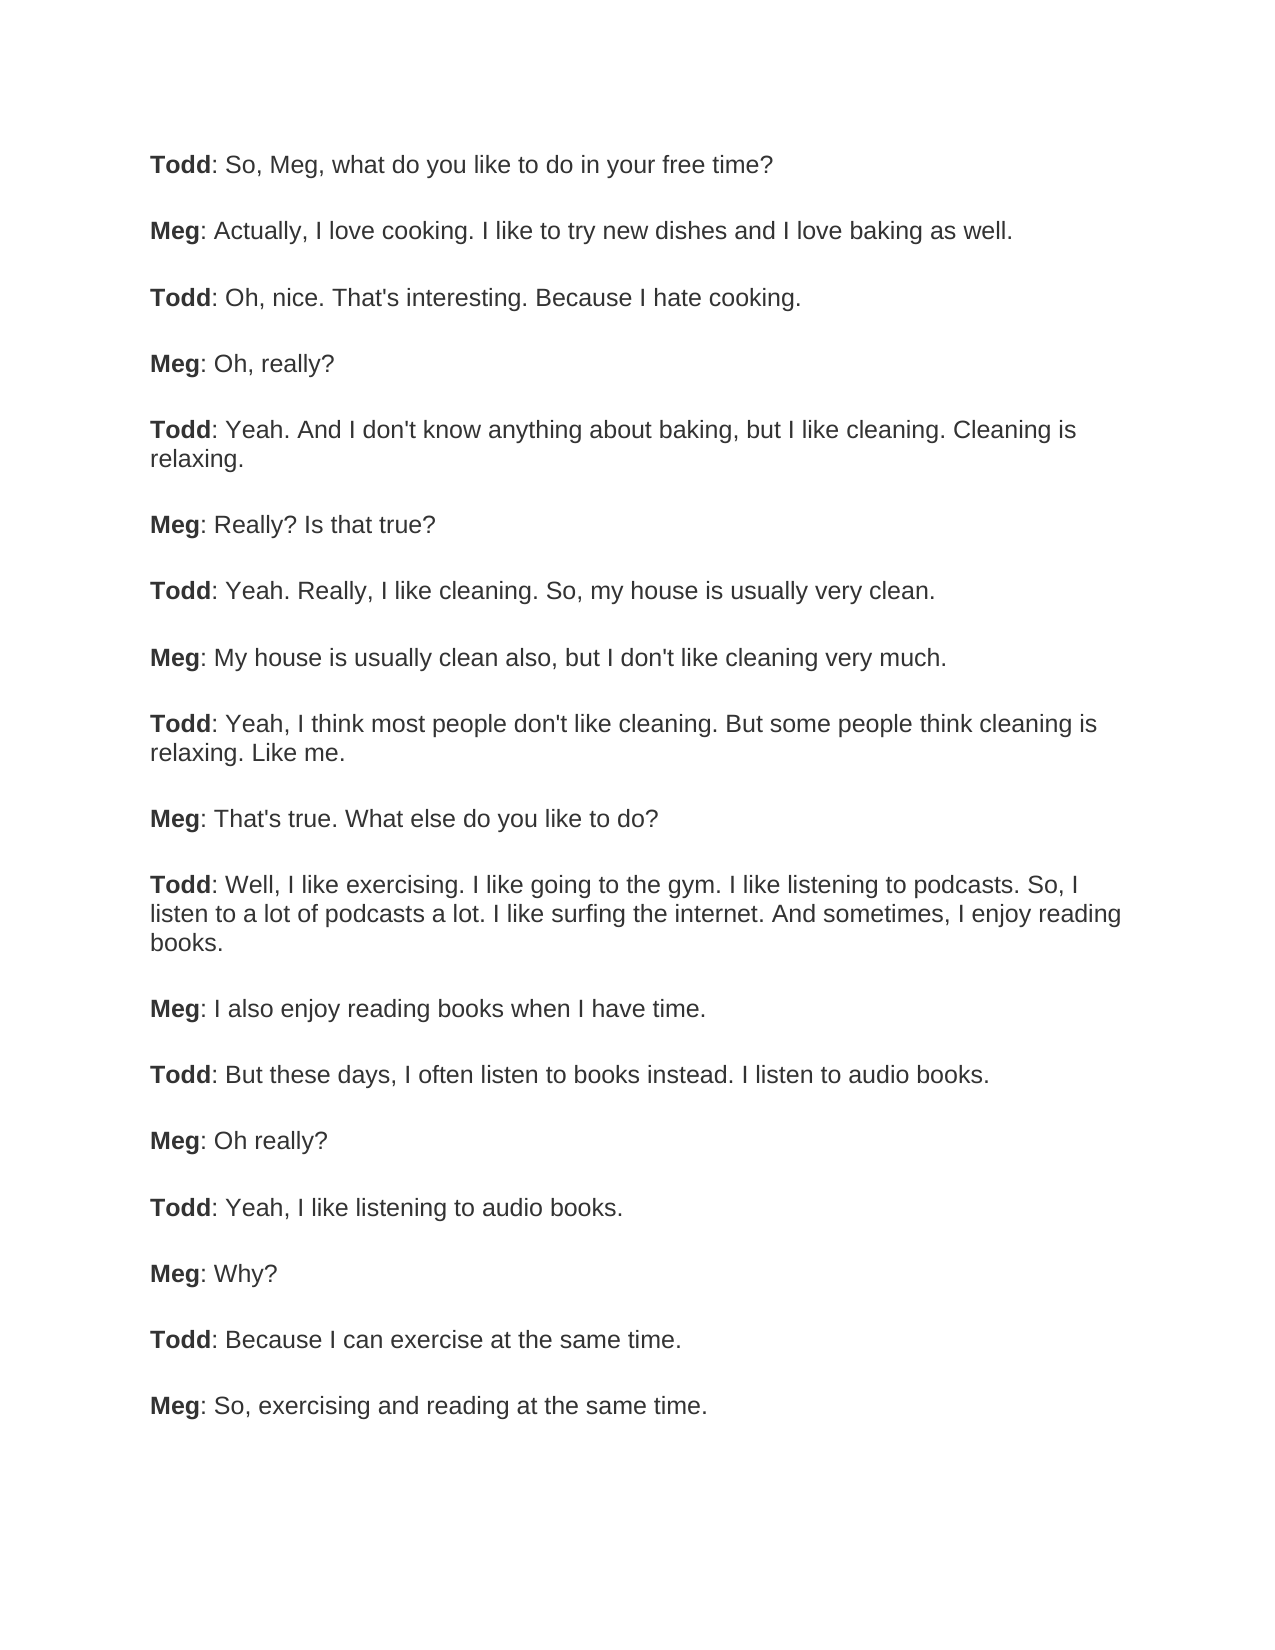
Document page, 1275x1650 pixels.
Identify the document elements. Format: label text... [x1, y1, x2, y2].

text Meg: So, exercising and reading at the same time. [150, 1391, 1125, 1420]
text Todd: So, Meg, what do you like to do in your free time? [150, 150, 1125, 179]
text Todd: Yeah. Really, I like cleaning. So, my house is usually very clean. [150, 576, 1125, 605]
text Todd: Because I can exercise at the same time. [150, 1325, 1125, 1354]
text Meg: Really? Is that true? [150, 510, 1125, 539]
text Todd: Oh, nice. That's interesting. Because I hate cooking. [150, 282, 1125, 311]
text Meg: Why? [150, 1259, 1125, 1287]
text Meg: Actually, I love cooking. I like to try new dishes and I love baking as well. [150, 216, 1125, 245]
text Meg: Oh really? [150, 1126, 1125, 1155]
text Todd: Yeah, I think most people don't like cleaning. But some people think cleaning is relaxing. Like me. [150, 709, 1125, 766]
text Meg: Oh, really? [150, 349, 1125, 377]
text Meg: I also enjoy reading books when I have time. [150, 994, 1125, 1022]
text Todd: But these days, I often listen to books instead. I listen to audio books. [150, 1060, 1125, 1089]
text Todd: Yeah, I like listening to audio books. [150, 1192, 1125, 1221]
text Todd: Yeah. And I don't know anything about baking, but I like cleaning. Cleaning is relaxing. [150, 415, 1125, 472]
text Todd: Well, I like exercising. I like going to the gym. I like listening to podcasts. So, I listen to a lot of podcasts a lot. I like surfing the internet. And sometimes, I enjoy reading books. [150, 870, 1125, 956]
text Meg: That's true. What else do you like to do? [150, 804, 1125, 832]
text Meg: My house is usually clean also, but I don't like cleaning very much. [150, 642, 1125, 671]
